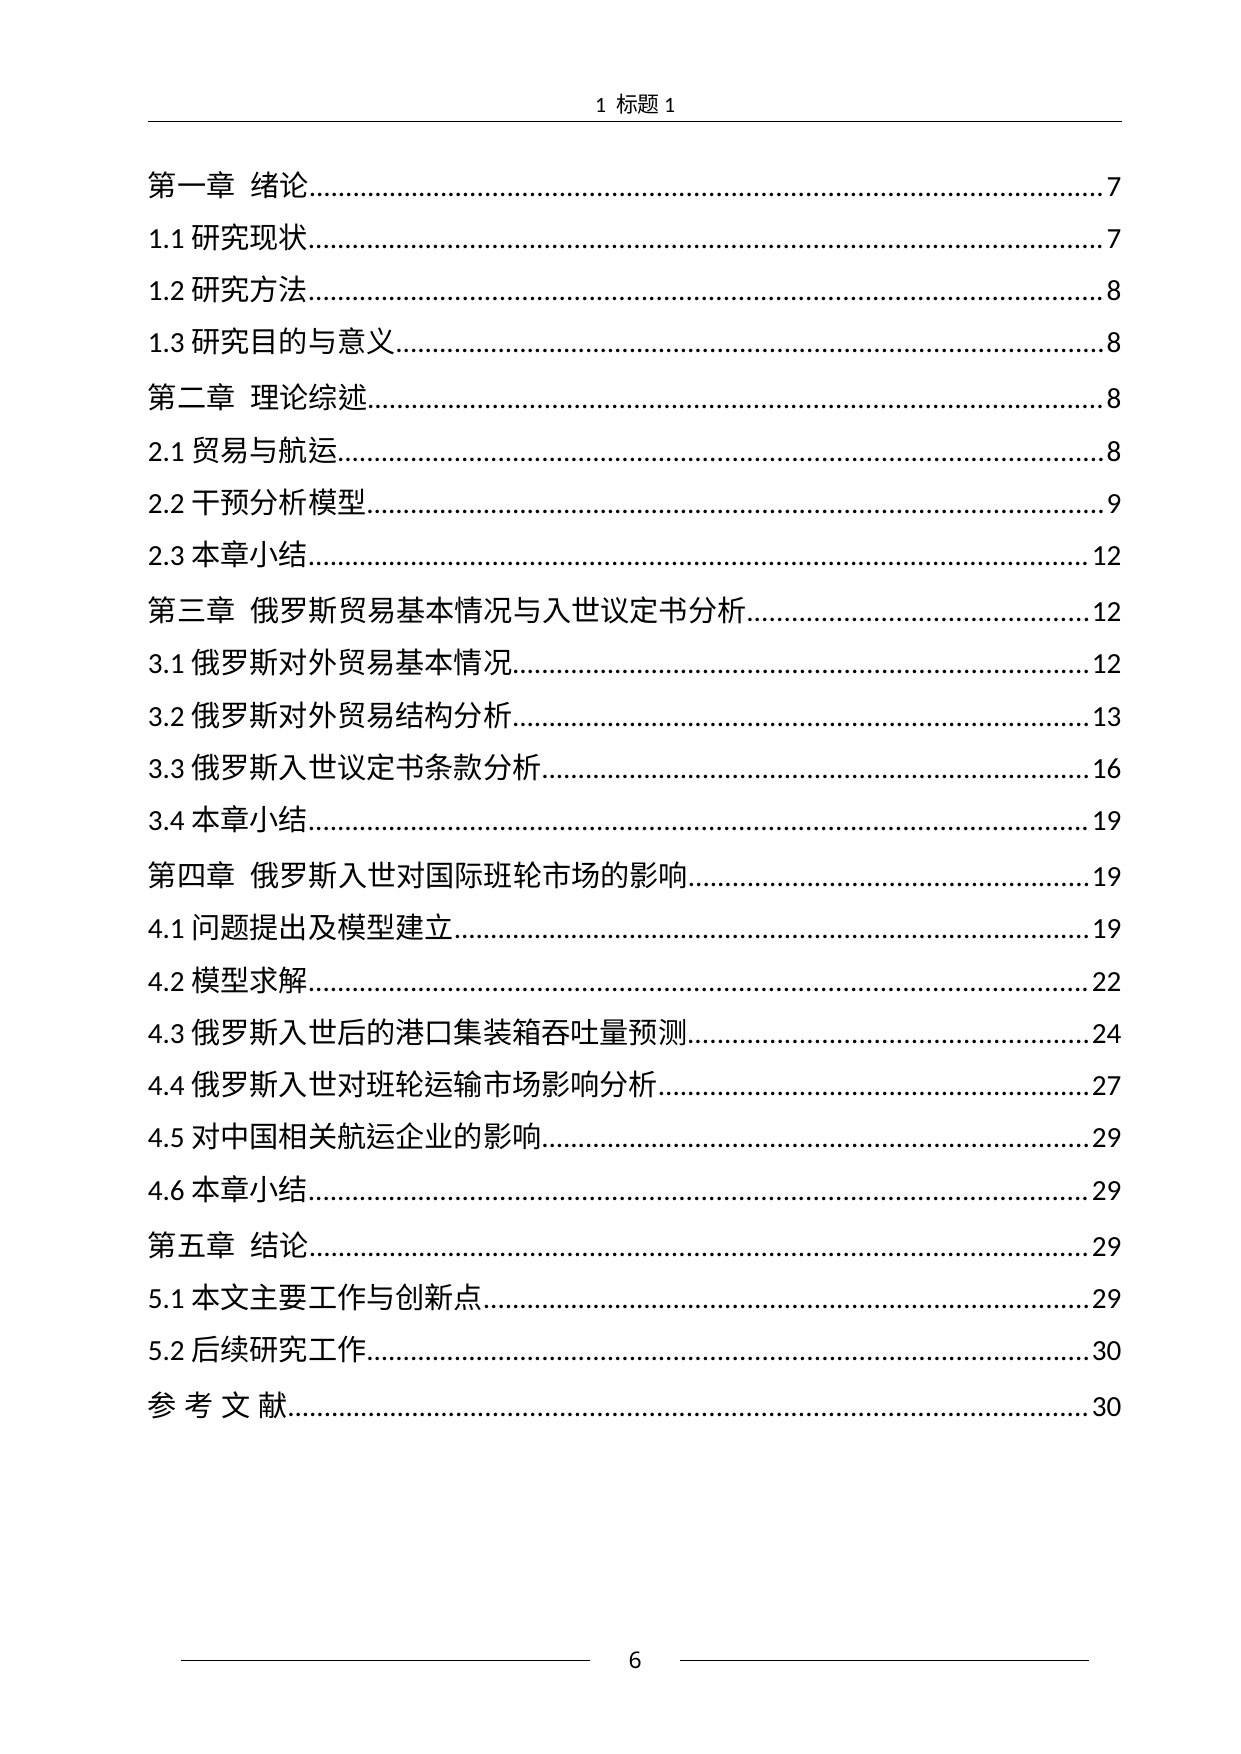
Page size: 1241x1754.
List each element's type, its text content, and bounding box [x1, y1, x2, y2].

text 第三章 俄罗斯贸易基本情况与入世议定书分析 12 [148, 587, 1122, 630]
text 3.2 俄罗斯对外贸易结构分析 13 [148, 695, 1122, 735]
text 第一章 绪论 7 [148, 161, 1122, 205]
text 3.1 俄罗斯对外贸易基本情况 12 [148, 643, 1122, 682]
text 第二章 理论综述 8 [148, 374, 1122, 417]
text 3.4 本章小结 19 [148, 799, 1122, 839]
text 4.4 俄罗斯入世对班轮运输市场影响分析 27 [148, 1064, 1122, 1104]
text 5.2 后续研究工作 30 [148, 1329, 1122, 1369]
text 4.3 俄罗斯入世后的港口集装箱吞吐量预测 24 [148, 1012, 1122, 1052]
text 1.3 研究目的与意义 8 [148, 322, 1122, 361]
text 2.3 本章小结 12 [148, 534, 1122, 574]
text 2.1 贸易与航运 8 [148, 430, 1122, 470]
text 1.2 研究方法 8 [148, 269, 1122, 309]
text 4.2 模型求解 22 [148, 960, 1122, 1000]
text 3.3 俄罗斯入世议定书条款分析 16 [148, 747, 1122, 787]
text 4.5 对中国相关航运企业的影响 29 [148, 1117, 1122, 1156]
text 2.2 干预分析模型 9 [148, 482, 1122, 522]
text 1.1 研究现状 7 [148, 217, 1122, 257]
text 第四章 俄罗斯入世对国际班轮市场的影响 19 [148, 852, 1122, 895]
text 参 考 文 献 30 [148, 1382, 1122, 1425]
text 4.6 本章小结 29 [148, 1169, 1122, 1208]
text 5.1 本文主要工作与创新点 29 [148, 1277, 1122, 1317]
text 4.1 问题提出及模型建立 19 [148, 908, 1122, 947]
text 第五章 结论 29 [148, 1221, 1122, 1265]
